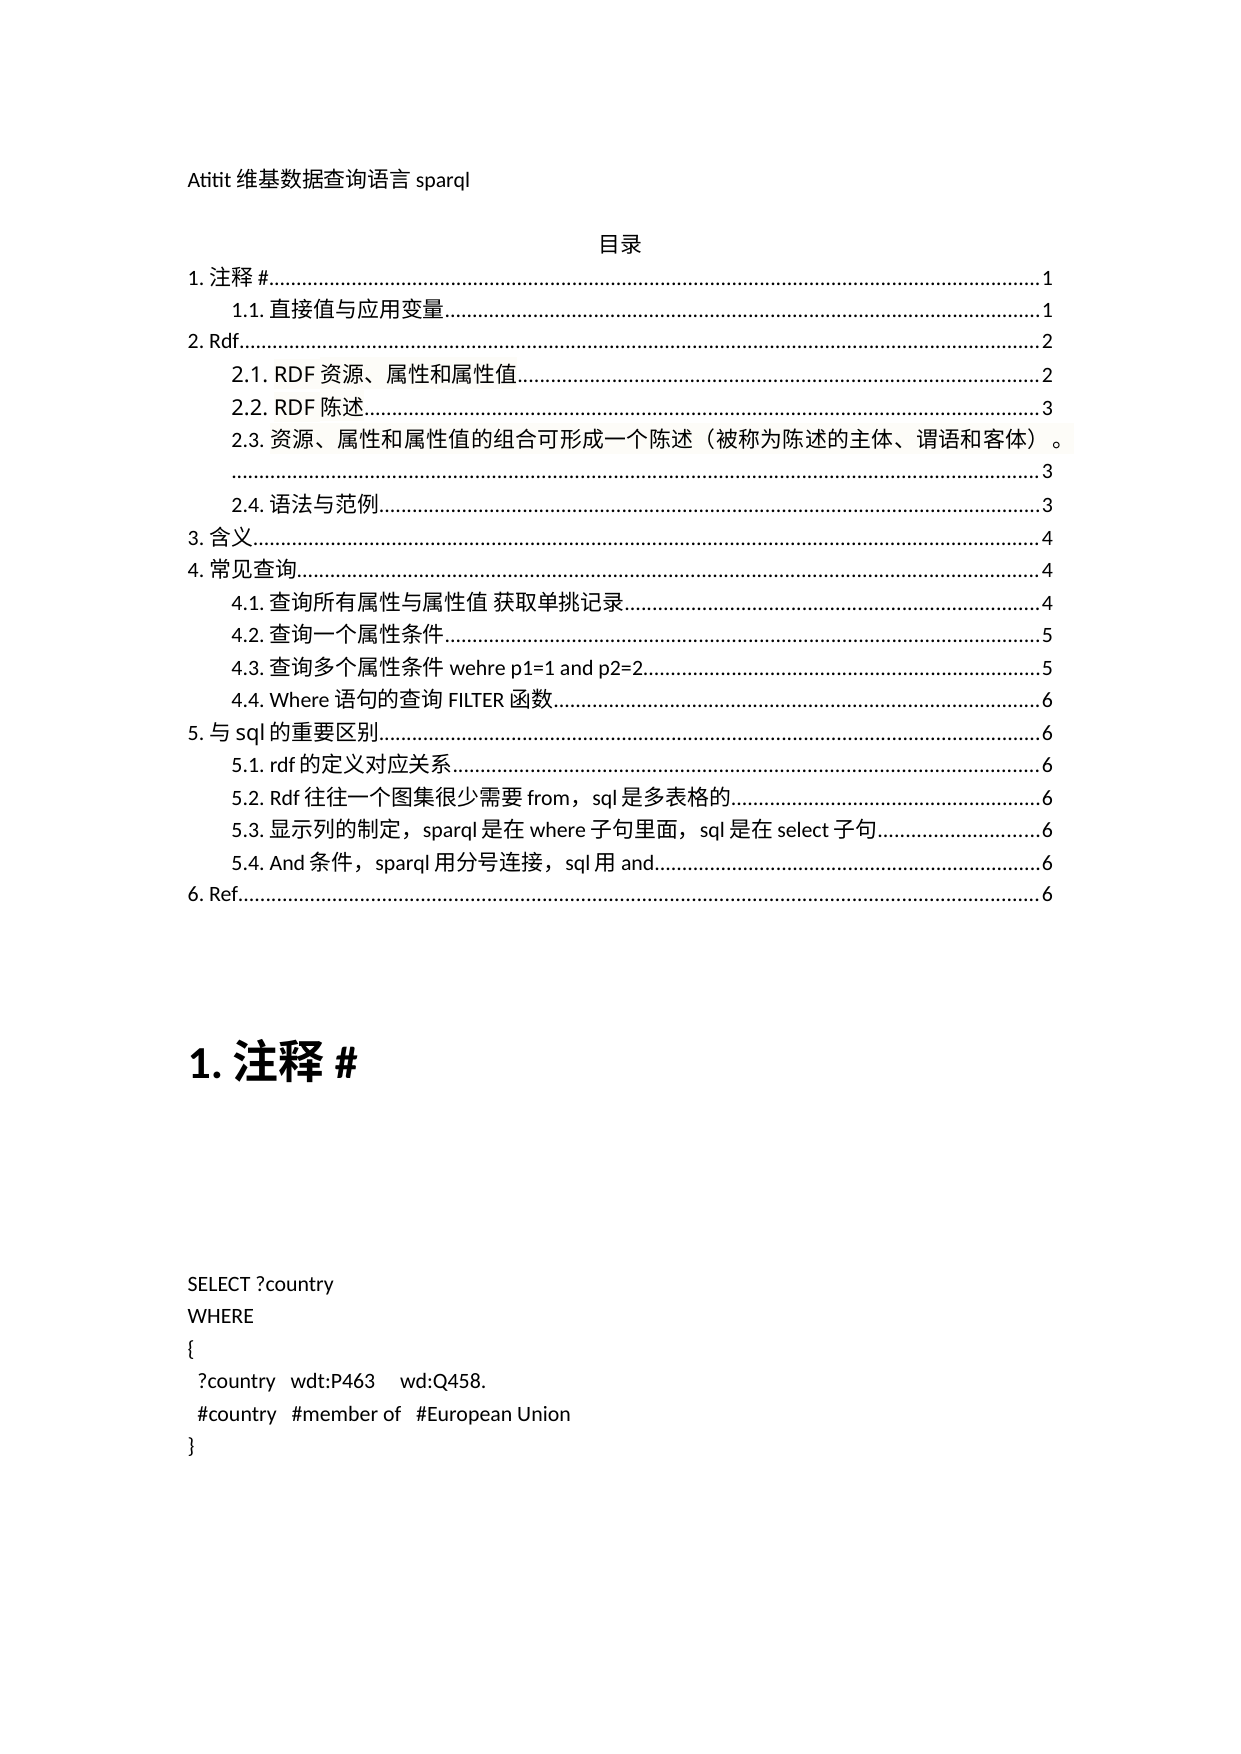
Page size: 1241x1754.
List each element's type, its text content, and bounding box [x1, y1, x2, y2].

text Atitit 维基数据查询语言sparql [187, 162, 1053, 194]
text SELECT ?country [187, 1267, 1053, 1299]
text { [187, 1332, 1053, 1364]
subtitle 注释 # [187, 1010, 1053, 1107]
text WHERE [187, 1299, 1053, 1332]
text #country #member of #European Union [187, 1397, 1053, 1429]
text ?country wdt:P463 wd:Q458. [187, 1364, 1053, 1397]
text } [187, 1429, 1053, 1462]
